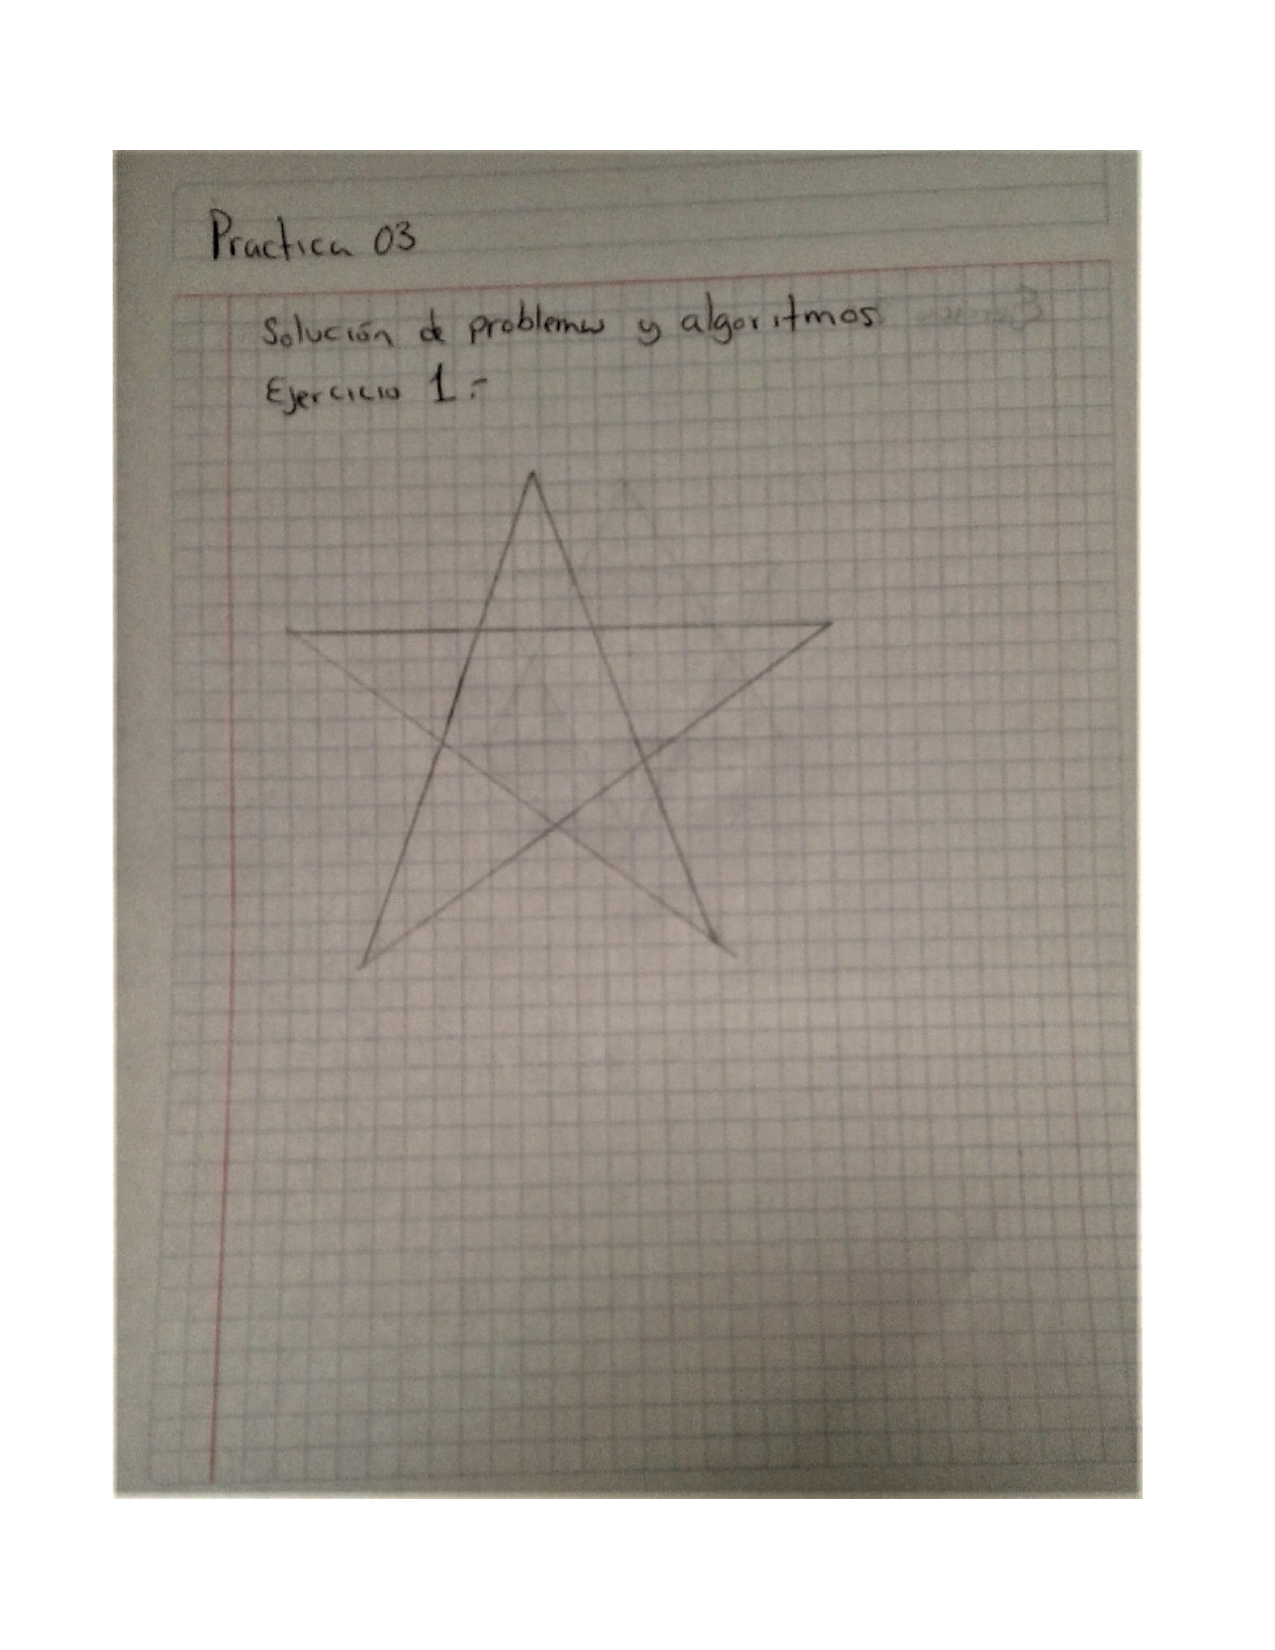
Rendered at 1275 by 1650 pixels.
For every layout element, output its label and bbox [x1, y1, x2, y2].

picture [112, 150, 1143, 1499]
